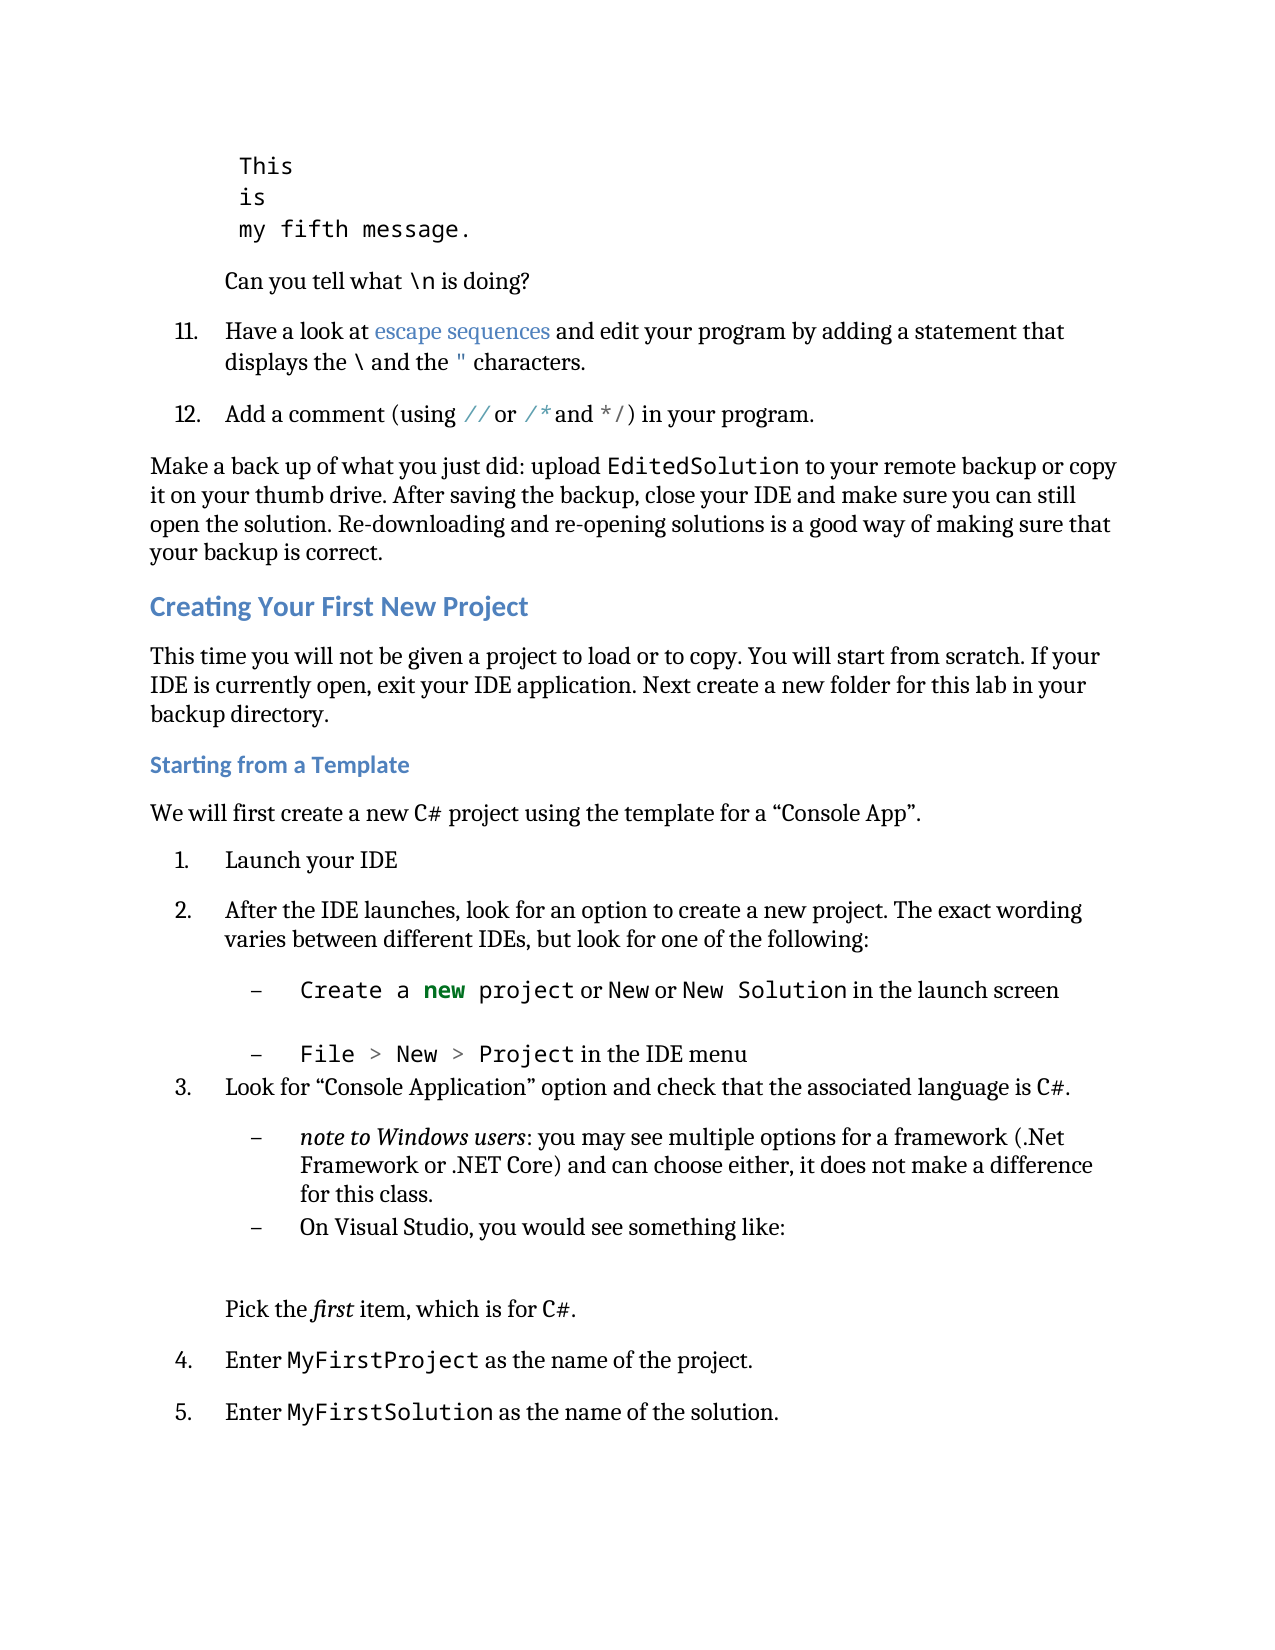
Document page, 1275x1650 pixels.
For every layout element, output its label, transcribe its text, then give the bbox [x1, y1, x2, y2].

list This is my first program. This is my second message.This is my third message. This is my fourth message. This is my fifth message. [175, 150, 1125, 244]
list Create a new project or New or New Solution in the launch screen [250, 974, 1125, 1034]
list Launch your IDE [175, 846, 1125, 875]
list Enter MyFirstProject as the name of the project. [175, 1344, 1125, 1375]
list Can you tell what \n is doing? [175, 264, 1125, 296]
list File > New > Project in the IDE menu [250, 1038, 1125, 1069]
list After the IDE launches, look for an option to create a new project. The exact wording varies between different IDEs, but look for one of the following: [175, 896, 1125, 953]
subtitle Creating Your First New Project [150, 588, 1125, 623]
list On Visual Studio, you would see something like: [250, 1212, 1125, 1241]
list note to Windows users: you may see multiple options for a framework (.Net Framework or .NET Core) and can choose either, it does not make a difference for this class. [250, 1122, 1125, 1209]
text We will first create a new C# project using the template for a “Console App”. [150, 799, 1125, 827]
list Add a comment (using // or /* and */) in your program. [175, 397, 1125, 429]
list Have a look at escape sequences and edit your program by adding a statement that displays the \ and the " characters. [175, 317, 1125, 377]
text Make a back up of what you just did: upload EditedSolution to your remote backup or copy it on your thumb drive. After saving the backup, close your IDE and make sure you can still open the solution. Re-downloading and re-opening solutions is a good way of making sure that your backup is correct. [150, 449, 1125, 567]
text This time you will not be given a project to load or to copy. You will start from scratch. If your IDE is currently open, exit your IDE application. Next create a new folder for this lab in your backup directory. [150, 642, 1125, 728]
list Enter MyFirstSolution as the name of the solution. [175, 1396, 1125, 1427]
list Pick the first item, which is for C#. [175, 1294, 1125, 1323]
list Look for “Console Application” option and check that the associated language is C#. [175, 1073, 1125, 1102]
subtitle Starting from a Template [150, 749, 1125, 780]
